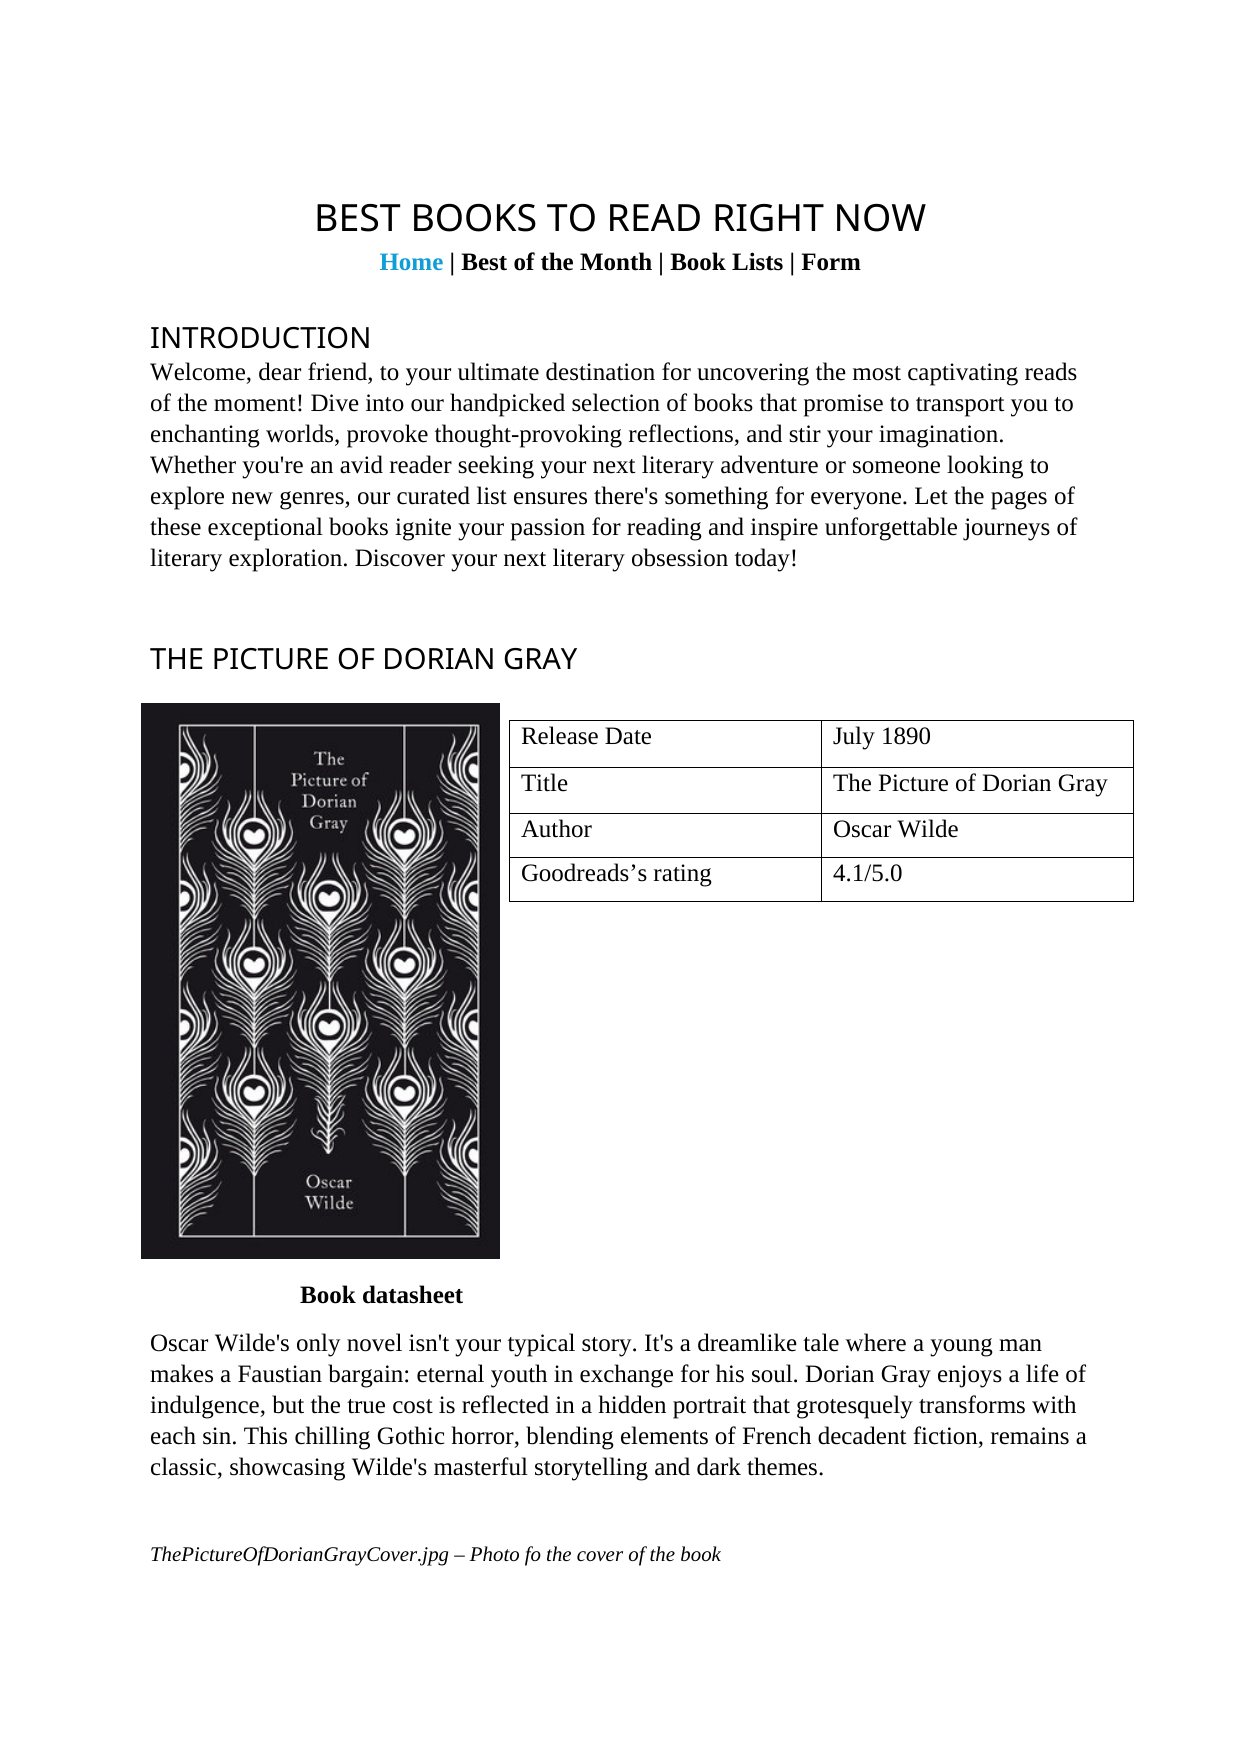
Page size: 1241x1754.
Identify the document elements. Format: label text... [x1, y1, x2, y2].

table_header Release Date [510, 721, 821, 767]
picture [141, 703, 500, 1259]
text Welcome, dear friend, to your ultimate destination for uncovering the most captivating reads of the moment! Dive into our handpicked selection of books that promise to transport you to enchanting worlds, provoke thought-provoking reflections, and stir your imagination. Whether you're an avid reader seeking your next literary adventure or someone looking to explore new genres, our curated list ensures there's something for everyone. Let the pages of these exceptional books ignite your passion for reading and inspire unforgettable journeys of literary exploration. Discover your next literary obsession today! [150, 357, 1090, 572]
text ThePictureOfDorianGrayCover.jpg – Photo fo the cover of the book [150, 1542, 1090, 1566]
subtitle The Picture of dorian Gray [150, 638, 1090, 678]
table_cell Title [510, 768, 821, 813]
subtitle Best Books to Read Right Now [150, 192, 1090, 243]
table_cell The Picture of Dorian Gray [822, 768, 1133, 813]
table_cell 4.1/5.0 [822, 858, 1133, 901]
text Oscar Wilde's only novel isn't your typical story. It's a dreamlike tale where a young man makes a Faustian bargain: eternal youth in exchange for his soul. Dorian Gray enjoys a life of indulgence, but the true cost is reflected in a hidden portrait that grotesquely transforms with each sin. This chilling Gothic horror, blending elements of French decadent fiction, remains a classic, showcasing Wilde's masterful storytelling and dark themes. [150, 1328, 1090, 1481]
text Home | Best of the Month | Book Lists | Form [150, 247, 1090, 276]
table_header July 1890 [822, 721, 1133, 767]
table_cell Goodreads’s rating [510, 858, 821, 901]
table_cell Author [510, 814, 821, 857]
subtitle Introduction [150, 317, 1090, 357]
table_cell Oscar Wilde [822, 814, 1133, 857]
